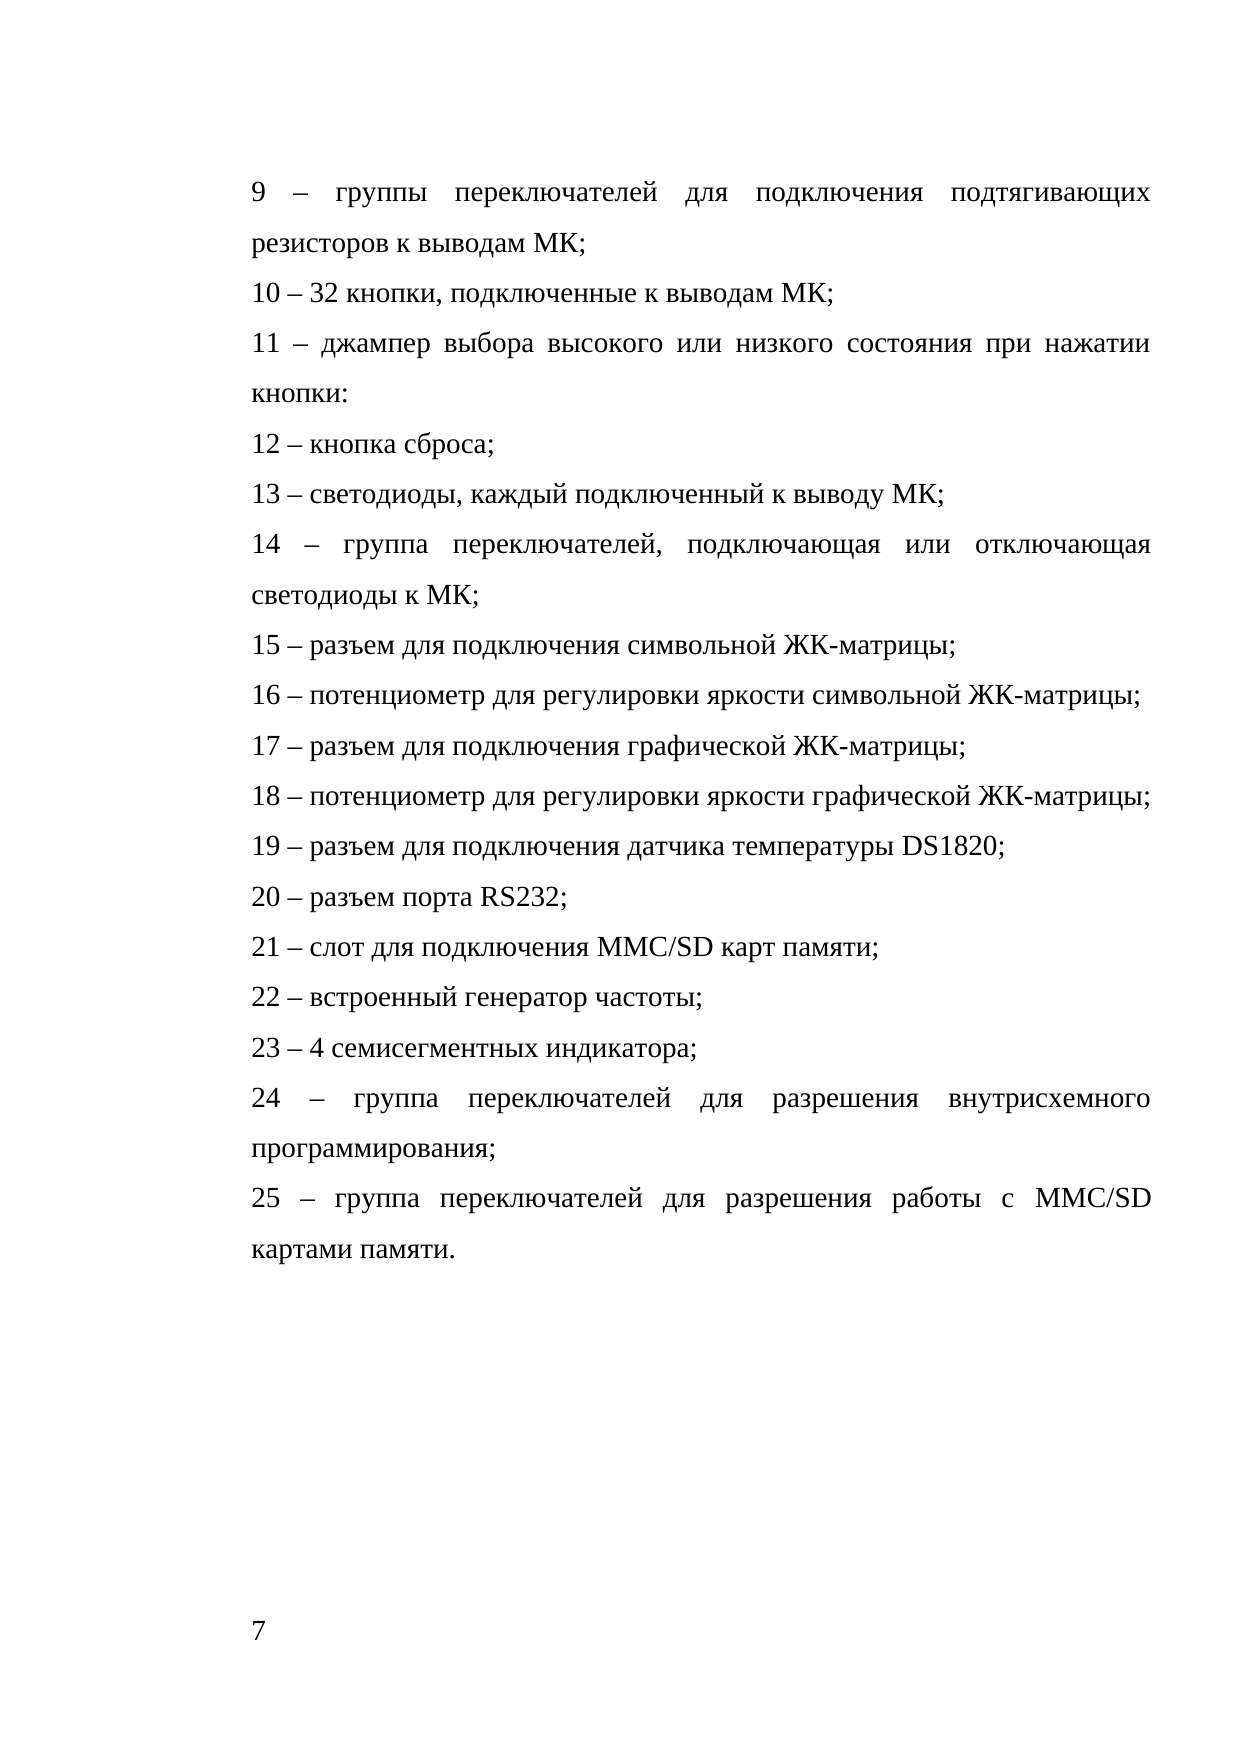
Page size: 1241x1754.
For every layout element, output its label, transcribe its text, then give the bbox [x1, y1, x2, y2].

text 25 – группа переключателей для разрешения работы с MMC/SD картами памяти. [251, 1181, 1152, 1264]
text 20 – разъем порта RS232; [177, 879, 1152, 912]
text 18 – потенциометр для регулировки яркости графической ЖК-матрицы; [177, 778, 1152, 812]
text 21 – слот для подключения MMC/SD карт памяти; [177, 929, 1152, 963]
text 17 – разъем для подключения графической ЖК-матрицы; [177, 728, 1152, 761]
text 9 – группы переключателей для подключения подтягивающих резисторов к выводам МК; [251, 174, 1152, 258]
text 10 – 32 кнопки, подключенные к выводам МК; [177, 275, 1152, 308]
text 24 – группа переключателей для разрешения внутрисхемного программирования; [251, 1080, 1152, 1164]
text 11 – джампер выбора высокого или низкого состояния при нажатии кнопки: [251, 325, 1152, 409]
text 19 – разъем для подключения датчика температуры DS1820; [177, 828, 1152, 862]
text 16 – потенциометр для регулировки яркости символьной ЖК-матрицы; [177, 677, 1152, 711]
text 14 – группа переключателей, подключающая или отключающая светодиоды к МК; [251, 527, 1152, 610]
text 22 – встроенный генератор частоты; [177, 979, 1152, 1013]
text 12 – кнопка сброса; [177, 426, 1152, 459]
text 23 – 4 семисегментных индикатора; [177, 1030, 1152, 1063]
text 13 – светодиоды, каждый подключенный к выводу МК; [177, 476, 1152, 510]
text 15 – разъем для подключения символьной ЖК-матрицы; [177, 627, 1152, 661]
